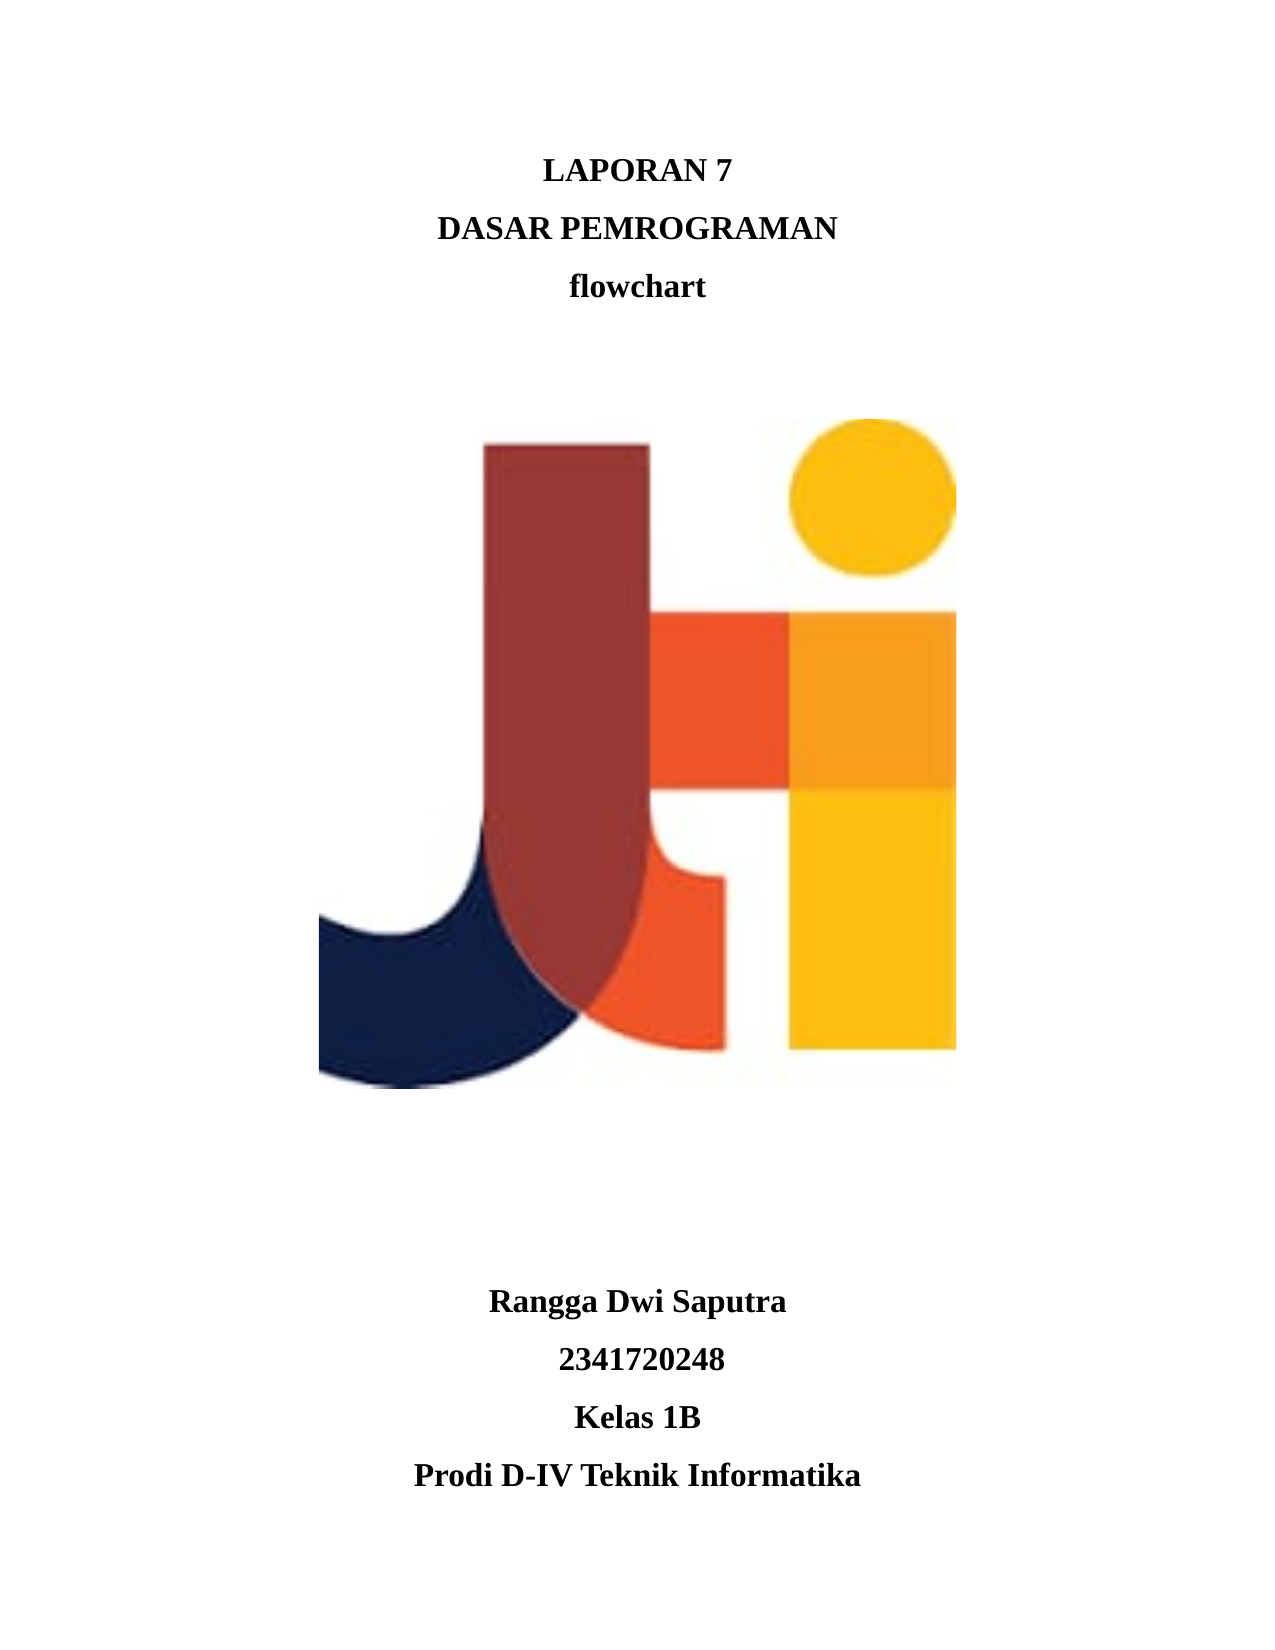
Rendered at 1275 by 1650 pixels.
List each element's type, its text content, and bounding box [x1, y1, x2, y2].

text flowchart [150, 266, 1125, 304]
text Prodi D-IV Teknik Informatika [150, 1455, 1125, 1493]
text LAPORAN 7 [150, 150, 1125, 188]
picture [318, 419, 957, 1089]
text 2341720248 [150, 1339, 1125, 1377]
text Rangga Dwi Saputra [150, 1281, 1125, 1319]
text DASAR PEMROGRAMAN [150, 208, 1125, 246]
text Kelas 1B [150, 1397, 1125, 1436]
